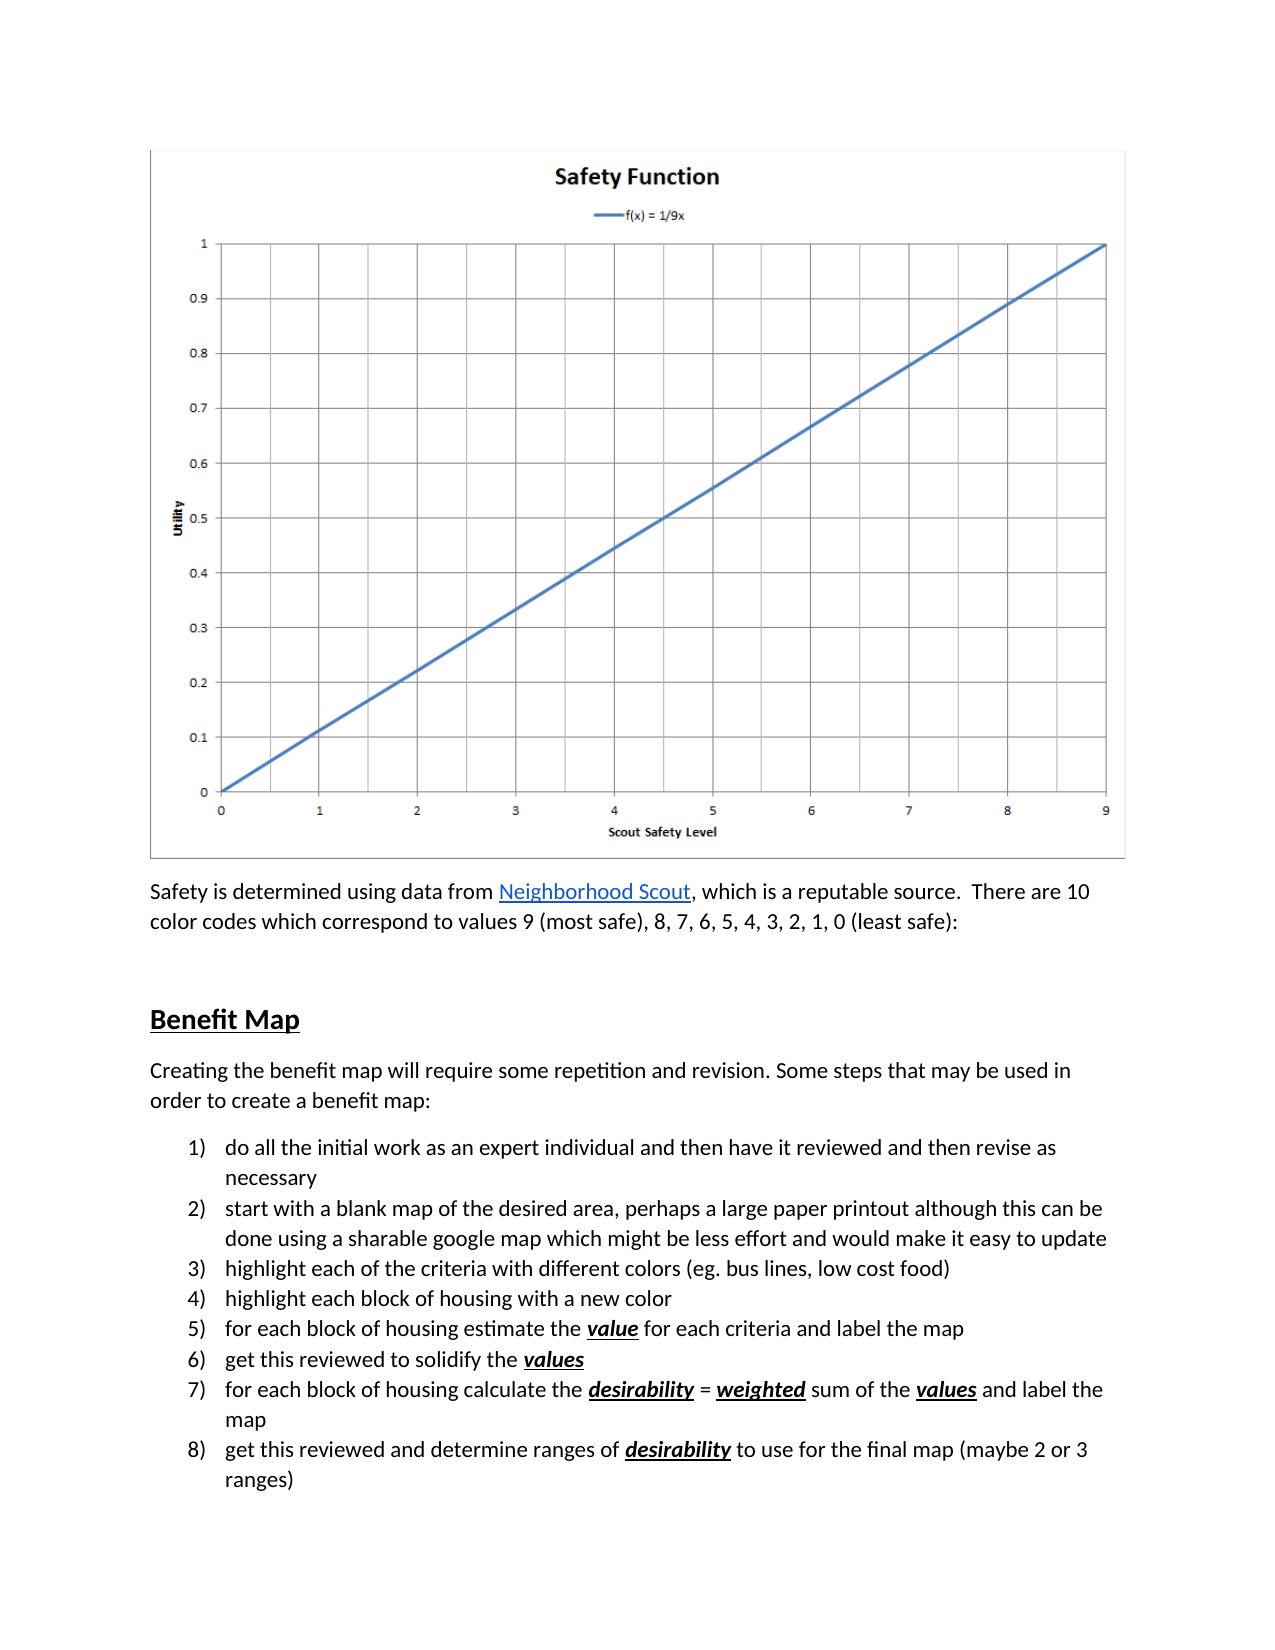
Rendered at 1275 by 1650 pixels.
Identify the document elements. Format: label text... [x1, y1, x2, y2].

text Creating the benefit map will require some repetition and revision. Some steps that may be used in order to create a benefit map: [150, 1056, 1125, 1114]
list highlight each block of housing with a new color [187, 1284, 1125, 1312]
list start with a blank map of the desired area, perhaps a large paper printout although this can be done using a sharable google map which might be less effort and would make it easy to update [187, 1194, 1125, 1252]
list get this reviewed to solidify the values [187, 1345, 1125, 1373]
text Benefit Map [150, 1001, 1125, 1037]
list get this reviewed and determine ranges of desirability to use for the final map (maybe 2 or 3 ranges) [187, 1435, 1125, 1494]
picture [150, 150, 1125, 859]
list highlight each of the criteria with different colors (eg. bus lines, low cost food) [187, 1254, 1125, 1282]
list do all the initial work as an expert individual and then have it reviewed and then revise as necessary [187, 1133, 1125, 1192]
list for each block of housing calculate the desirability = weighted sum of the values and label the map [187, 1375, 1125, 1433]
list for each block of housing estimate the value for each criteria and label the map [187, 1314, 1125, 1343]
text Safety is determined using data from Neighborhood Scout, which is a reputable source. There are 10 color codes which correspond to values 9 (most safe), 8, 7, 6, 5, 4, 3, 2, 1, 0 (least safe): [150, 877, 1125, 935]
